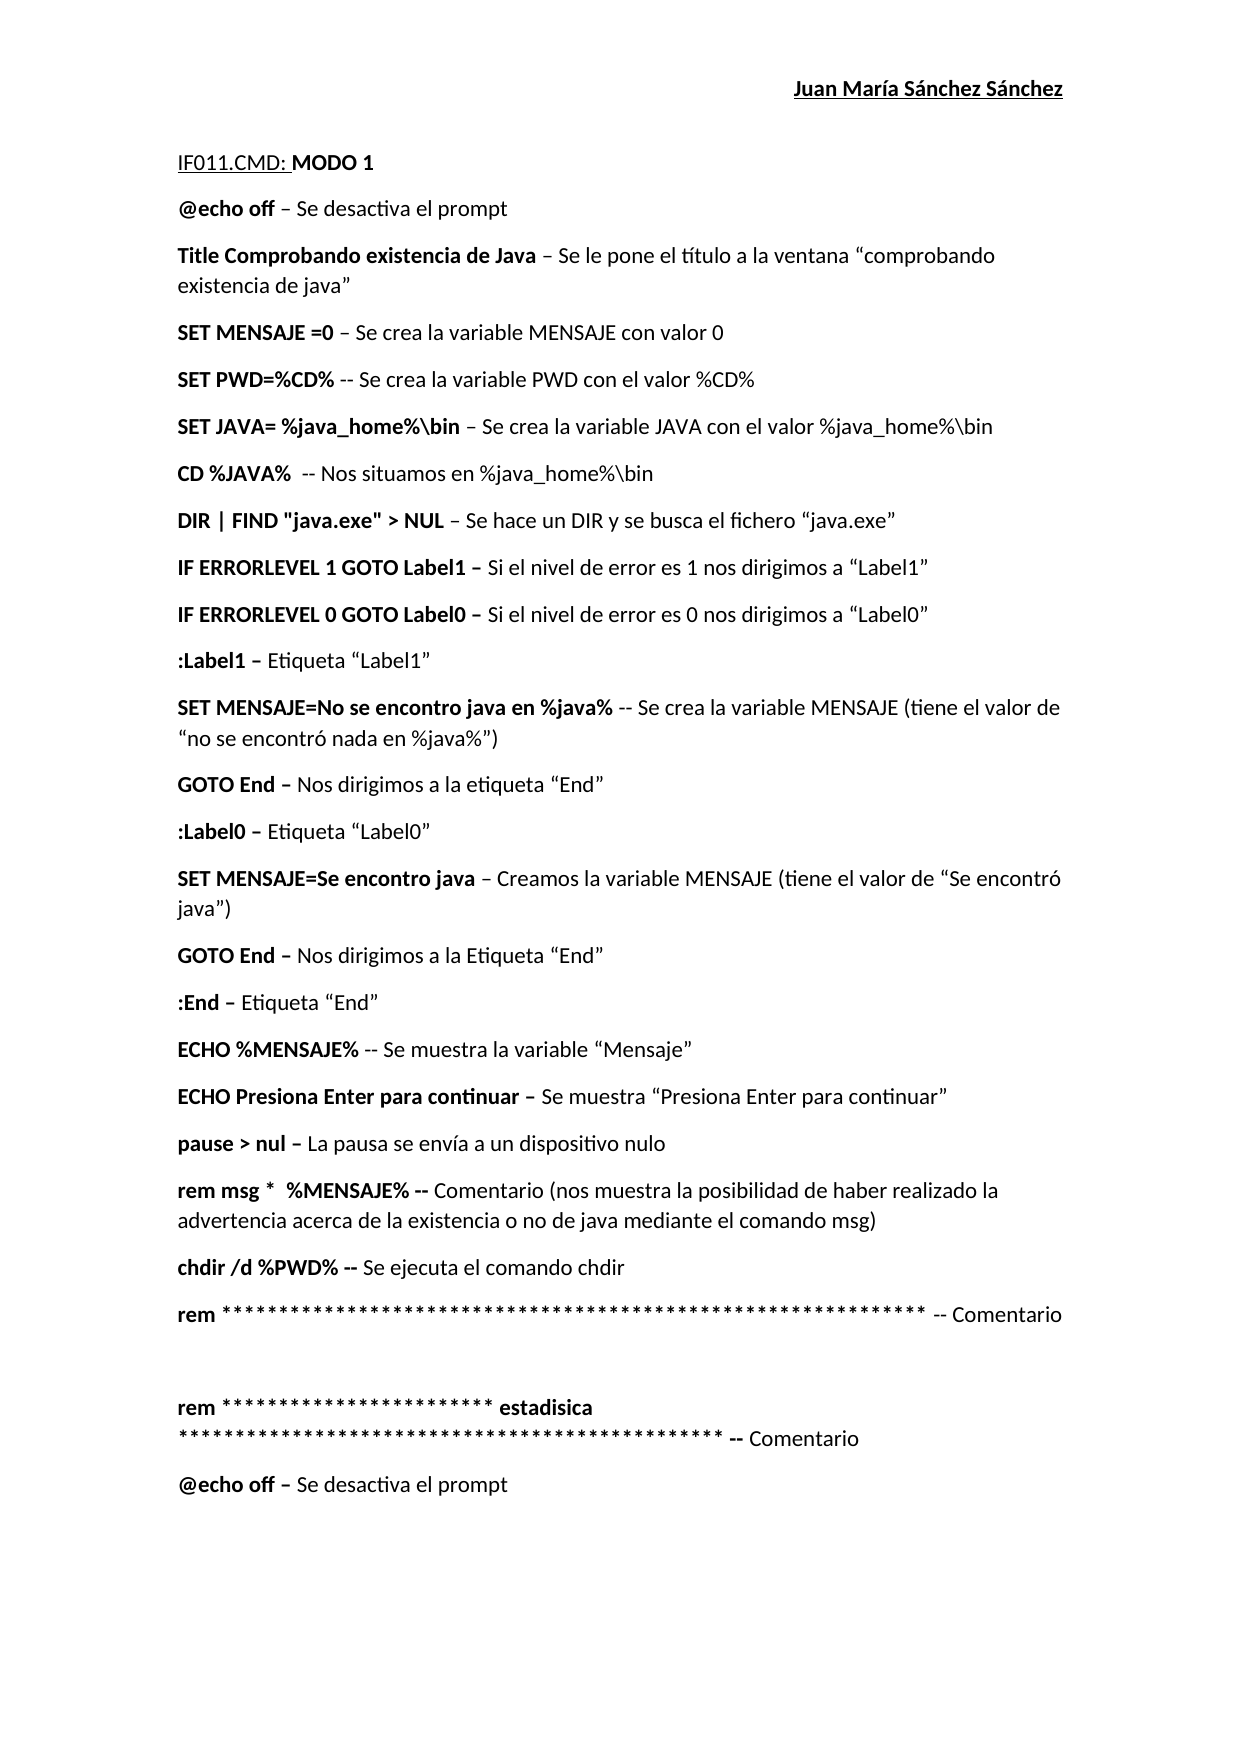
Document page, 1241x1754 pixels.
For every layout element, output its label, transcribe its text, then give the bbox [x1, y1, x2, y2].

text SET MENSAJE =0 – Se crea la variable MENSAJE con valor 0 [177, 318, 1063, 346]
text :Label0 – Etiqueta “Label0” [177, 817, 1063, 845]
text :Label1 – Etiqueta “Label1” [177, 647, 1063, 674]
text IF ERRORLEVEL 0 GOTO Label0 – Si el nivel de error es 0 nos dirigimos a “Label0” [177, 600, 1063, 628]
text ECHO Presiona Enter para continuar – Se muestra “Presiona Enter para continuar” [177, 1082, 1063, 1110]
text SET MENSAJE=Se encontro java – Creamos la variable MENSAJE (tiene el valor de “Se encontró java”) [177, 864, 1063, 922]
text GOTO End – Nos dirigimos a la etiqueta “End” [177, 771, 1063, 798]
text GOTO End – Nos dirigimos a la Etiqueta “End” [177, 941, 1063, 969]
text DIR | FIND "java.exe" > NUL – Se hace un DIR y se busca el fichero “java.exe” [177, 506, 1063, 534]
text IF ERRORLEVEL 1 GOTO Label1 – Si el nivel de error es 1 nos dirigimos a “Label1” [177, 553, 1063, 581]
text rem ************************ estadisica ************************************************ -- Comentario [177, 1393, 1063, 1452]
text pause > nul – La pausa se envía a un dispositivo nulo [177, 1129, 1063, 1157]
text SET JAVA= %java_home%\bin – Se crea la variable JAVA con el valor %java_home%\bin [177, 412, 1063, 440]
text SET PWD=%CD% -- Se crea la variable PWD con el valor %CD% [177, 365, 1063, 393]
text ECHO %MENSAJE% -- Se muestra la variable “Mensaje” [177, 1035, 1063, 1063]
text :End – Etiqueta “End” [177, 988, 1063, 1016]
text CD %JAVA% -- Nos situamos en %java_home%\bin [177, 459, 1063, 487]
text Title Comprobando existencia de Java – Se le pone el título a la ventana “comprobando existencia de java” [177, 241, 1063, 299]
text rem ************************************************************** -- Comentario [177, 1300, 1063, 1328]
text rem msg * %MENSAJE% -- Comentario (nos muestra la posibilidad de haber realizado la advertencia acerca de la existencia o no de java mediante el comando msg) [177, 1176, 1063, 1234]
text @echo off – Se desactiva el prompt [177, 194, 1063, 222]
text chdir /d %PWD% -- Se ejecuta el comando chdir [177, 1253, 1063, 1281]
text IF011.CMD: MODO 1 [177, 148, 1063, 176]
text SET MENSAJE=No se encontro java en %java% -- Se crea la variable MENSAJE (tiene el valor de “no se encontró nada en %java%”) [177, 693, 1063, 752]
text @echo off – Se desactiva el prompt [177, 1471, 1063, 1498]
